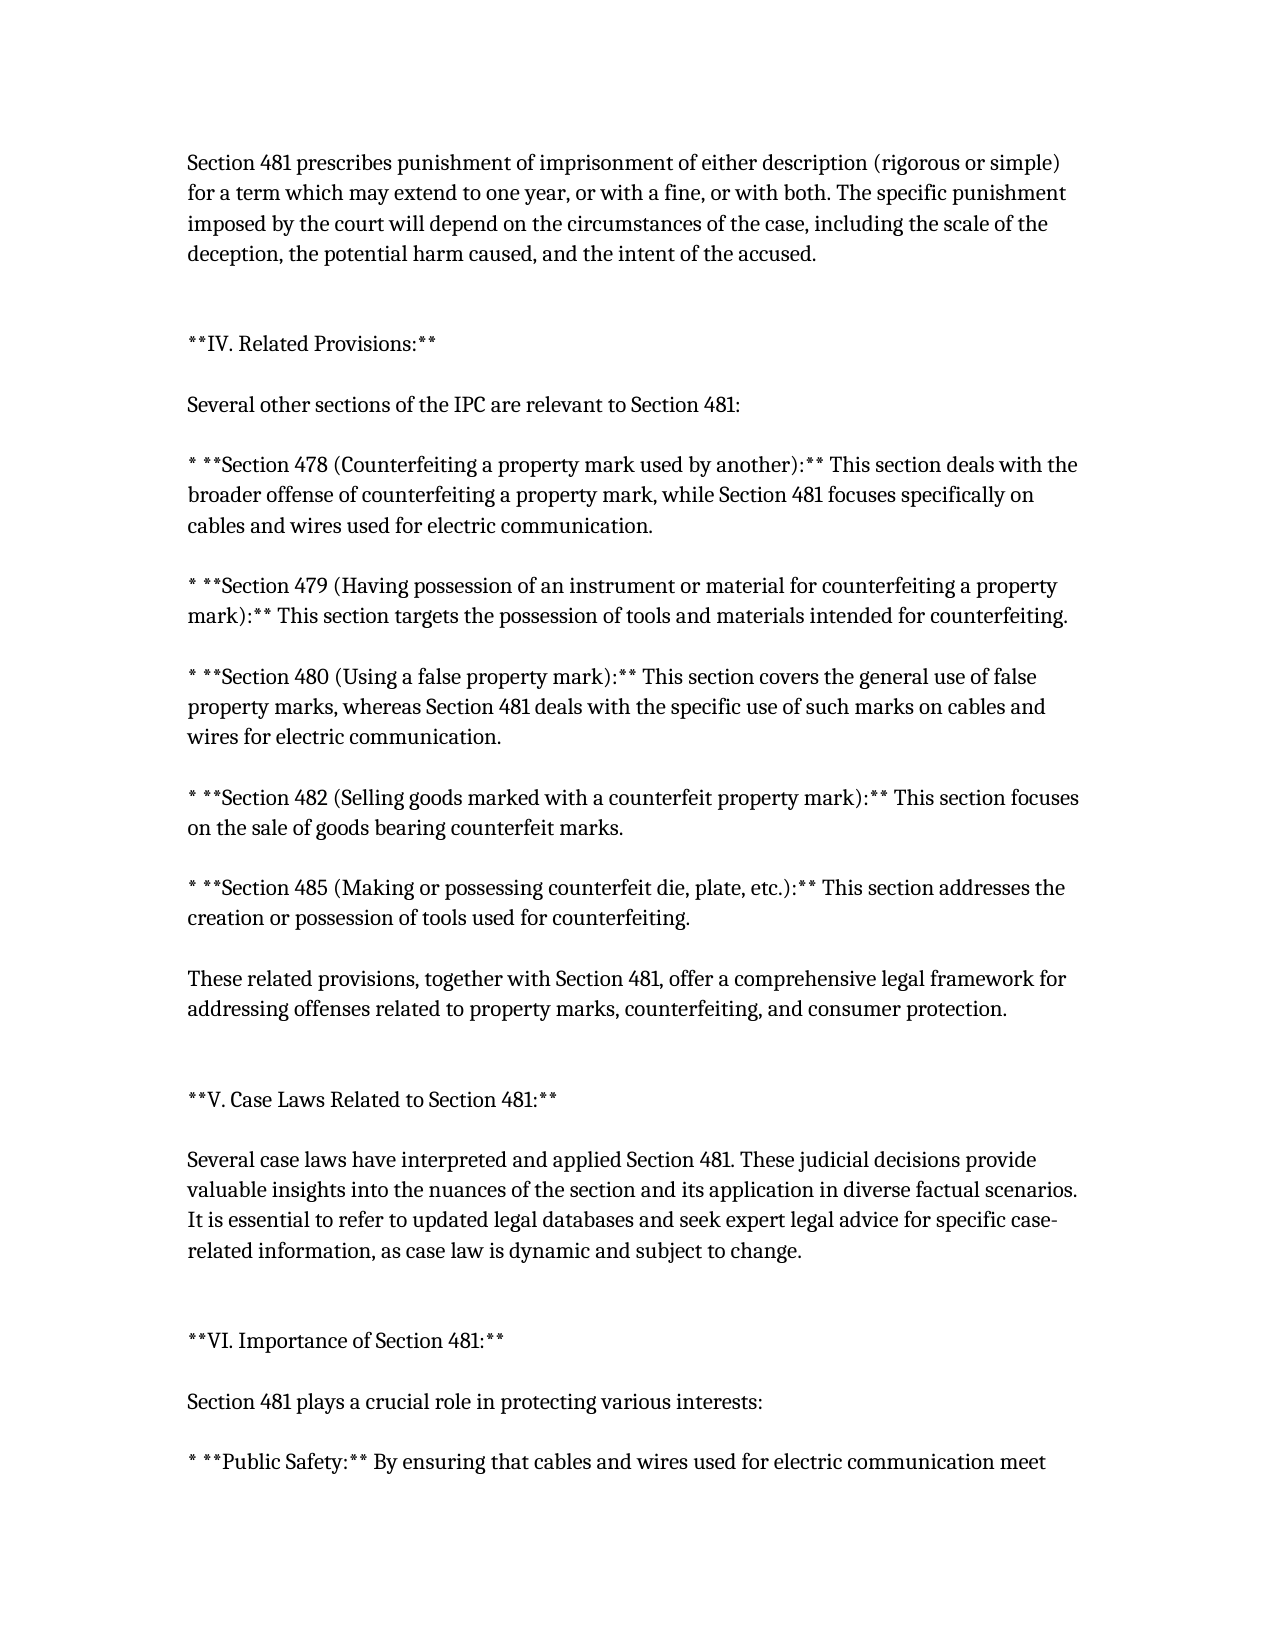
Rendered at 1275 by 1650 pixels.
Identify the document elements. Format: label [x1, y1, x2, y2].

text [187, 150, 1087, 1475]
